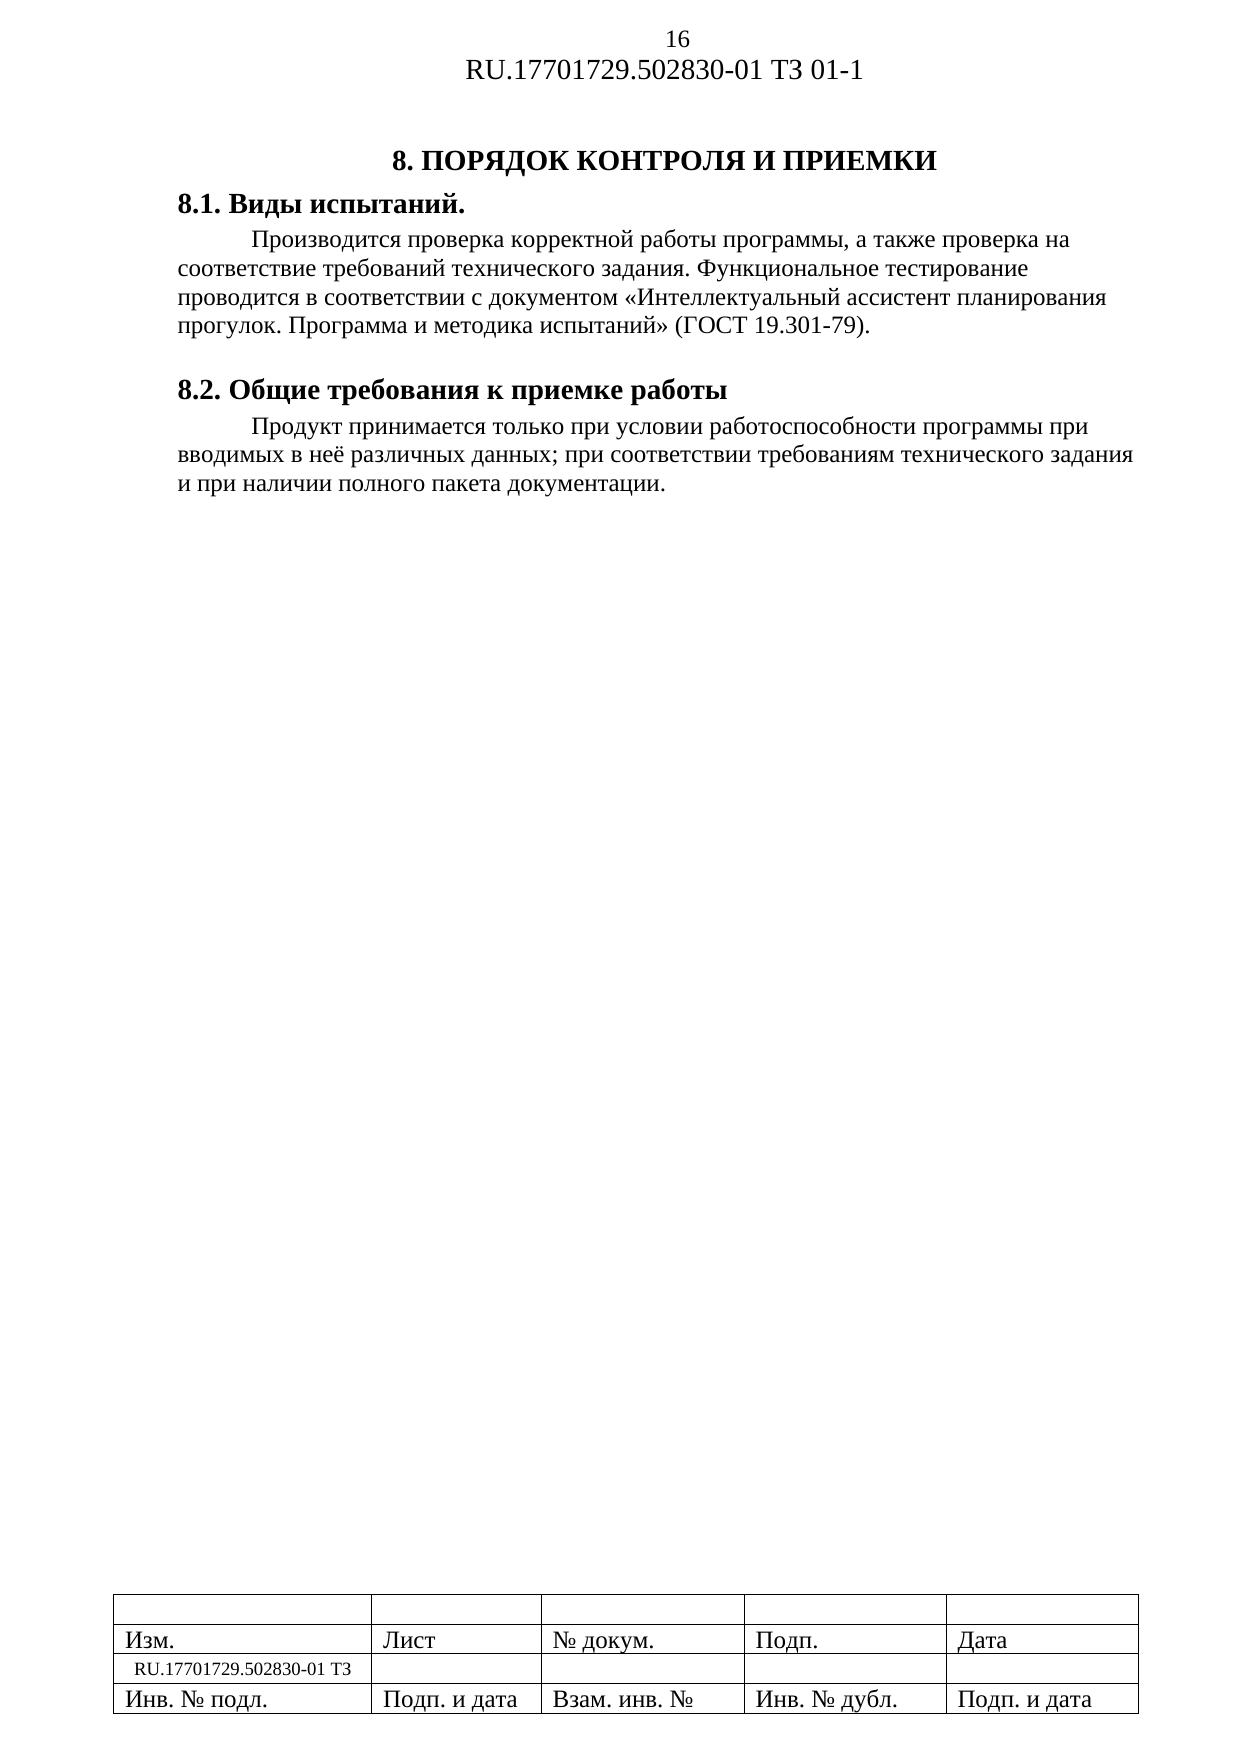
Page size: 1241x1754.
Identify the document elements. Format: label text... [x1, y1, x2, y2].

text Продукт принимается только при условии работоспособности программы при вводимых в неё различных данных; при соответствии требованиям технического задания и при наличии полного пакета документации. [177, 411, 1152, 497]
text Производится проверка корректной работы программы, а также проверка на соответствие требований технического задания. Функциональное тестирование проводится в соответствии с документом «Интеллектуальный ассистент планирования прогулок. Программа и методика испытаний» (ГОСТ 19.301-79). [177, 224, 1152, 339]
subtitle 8.1. Виды испытаний. [177, 186, 1152, 219]
subtitle 8. ПОРЯДОК КОНТРОЛЯ И ПРИЕМКИ [177, 143, 1152, 177]
subtitle 8.2. Общие требования к приемке работы [177, 372, 1152, 406]
